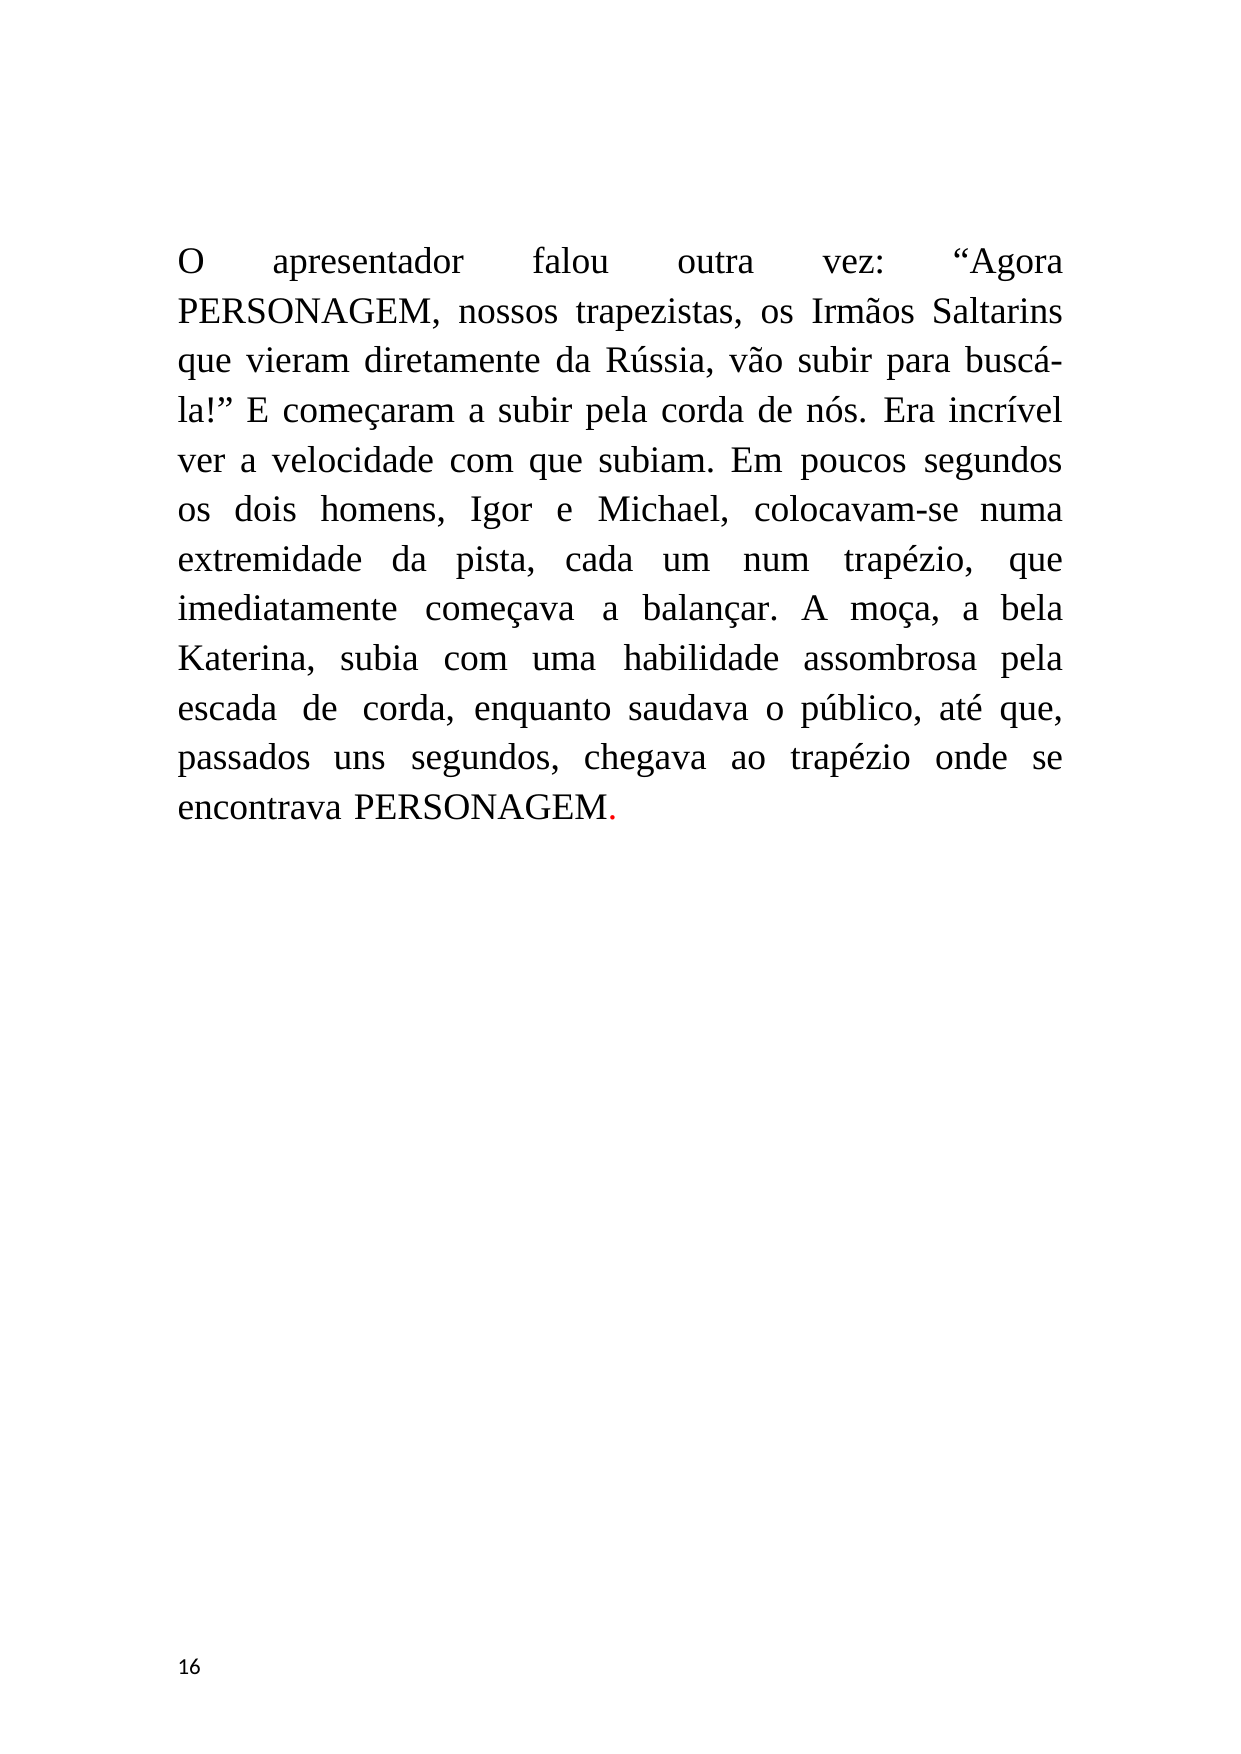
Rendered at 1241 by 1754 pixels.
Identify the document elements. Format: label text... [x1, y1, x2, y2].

text O apresentador falou outra vez: “Agora PERSONAGEM, nossos trapezistas, os Irmãos Saltarins que vieram diretamente da Rússia, vão subir para buscá-la!” E começaram a subir pela corda de nós. Era incrível ver a velocidade com que subiam. Em poucos segundos os dois homens, Igor e Michael, colocavam-se numa extremidade da pista, cada um num trapézio, que imediatamente começava a balançar. A moça, a bela Katerina, subia com uma habilidade assombrosa pela escada de corda, enquanto saudava o público, até que, passados uns segundos, chegava ao trapézio onde se encontrava PERSONAGEM. [177, 239, 1063, 827]
